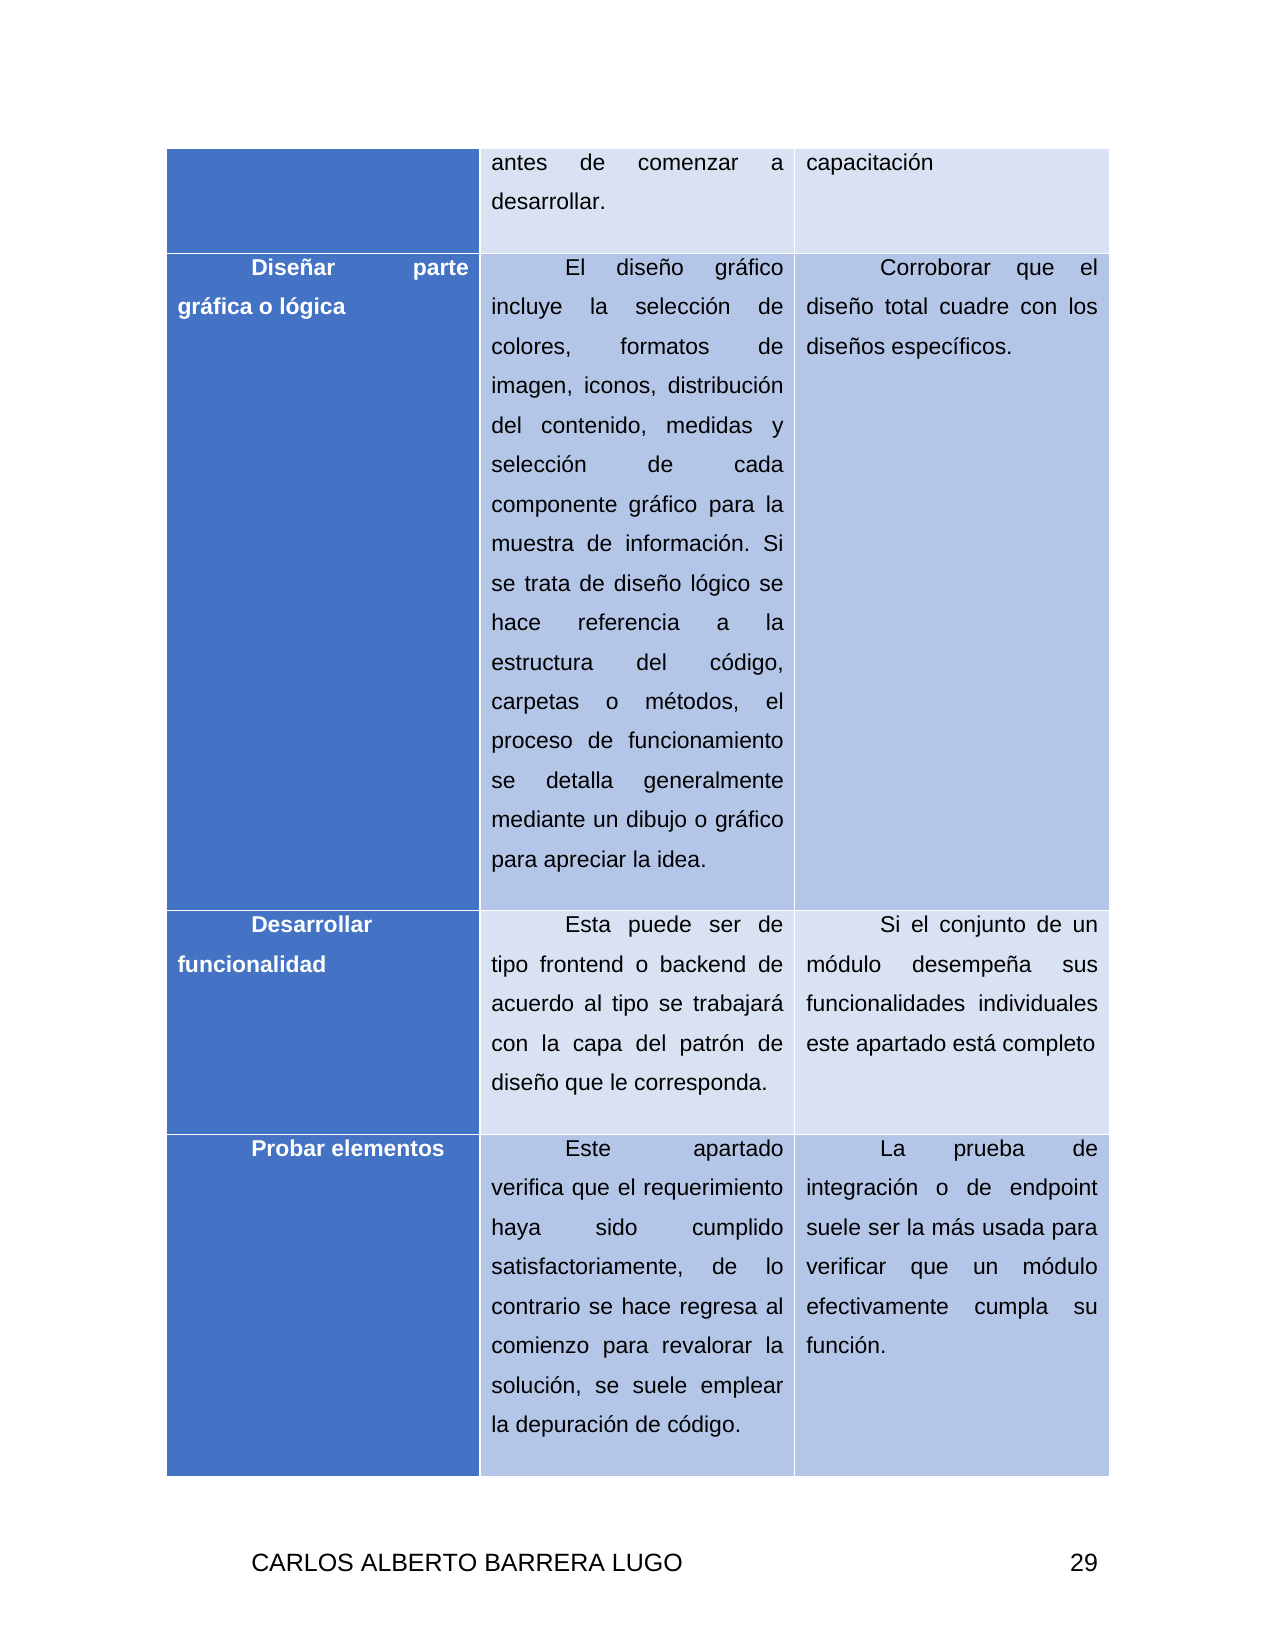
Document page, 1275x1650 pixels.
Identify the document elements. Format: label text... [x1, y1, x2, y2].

table_cell Probar elementos [167, 1135, 479, 1476]
table_cell Diseñar parte gráfica o lógica [167, 254, 479, 910]
table_cell Esta puede ser de tipo frontend o backend de acuerdo al tipo se trabajará con la capa del patrón de diseño que le corresponda. [481, 911, 794, 1134]
table_cell Corroborar que el diseño total cuadre con los diseños específicos. [795, 254, 1109, 910]
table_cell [795, 149, 1109, 253]
table_cell Si el conjunto de un módulo desempeña sus funcionalidades individuales este apartado está completo [795, 911, 1109, 1134]
table_cell Desarrollar funcionalidad [167, 911, 479, 1134]
table_cell Este apartado verifica que el requerimiento haya sido cumplido satisfactoriamente, de lo contrario se hace regresa al comienzo para revalorar la solución, se suele emplear la depuración de código. [481, 1135, 794, 1476]
table_cell La prueba de integración o de endpoint suele ser la más usada para verificar que un módulo efectivamente cumpla su función. [795, 1135, 1109, 1476]
table_cell El diseño gráfico incluye la selección de colores, formatos de imagen, iconos, distribución del contenido, medidas y selección de cada componente gráfico para la muestra de información. Si se trata de diseño lógico se hace referencia a la estructura del código, carpetas o métodos, el proceso de funcionamiento se detalla generalmente mediante un dibujo o gráfico para apreciar la idea. [481, 254, 794, 910]
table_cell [167, 149, 479, 253]
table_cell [481, 149, 794, 253]
